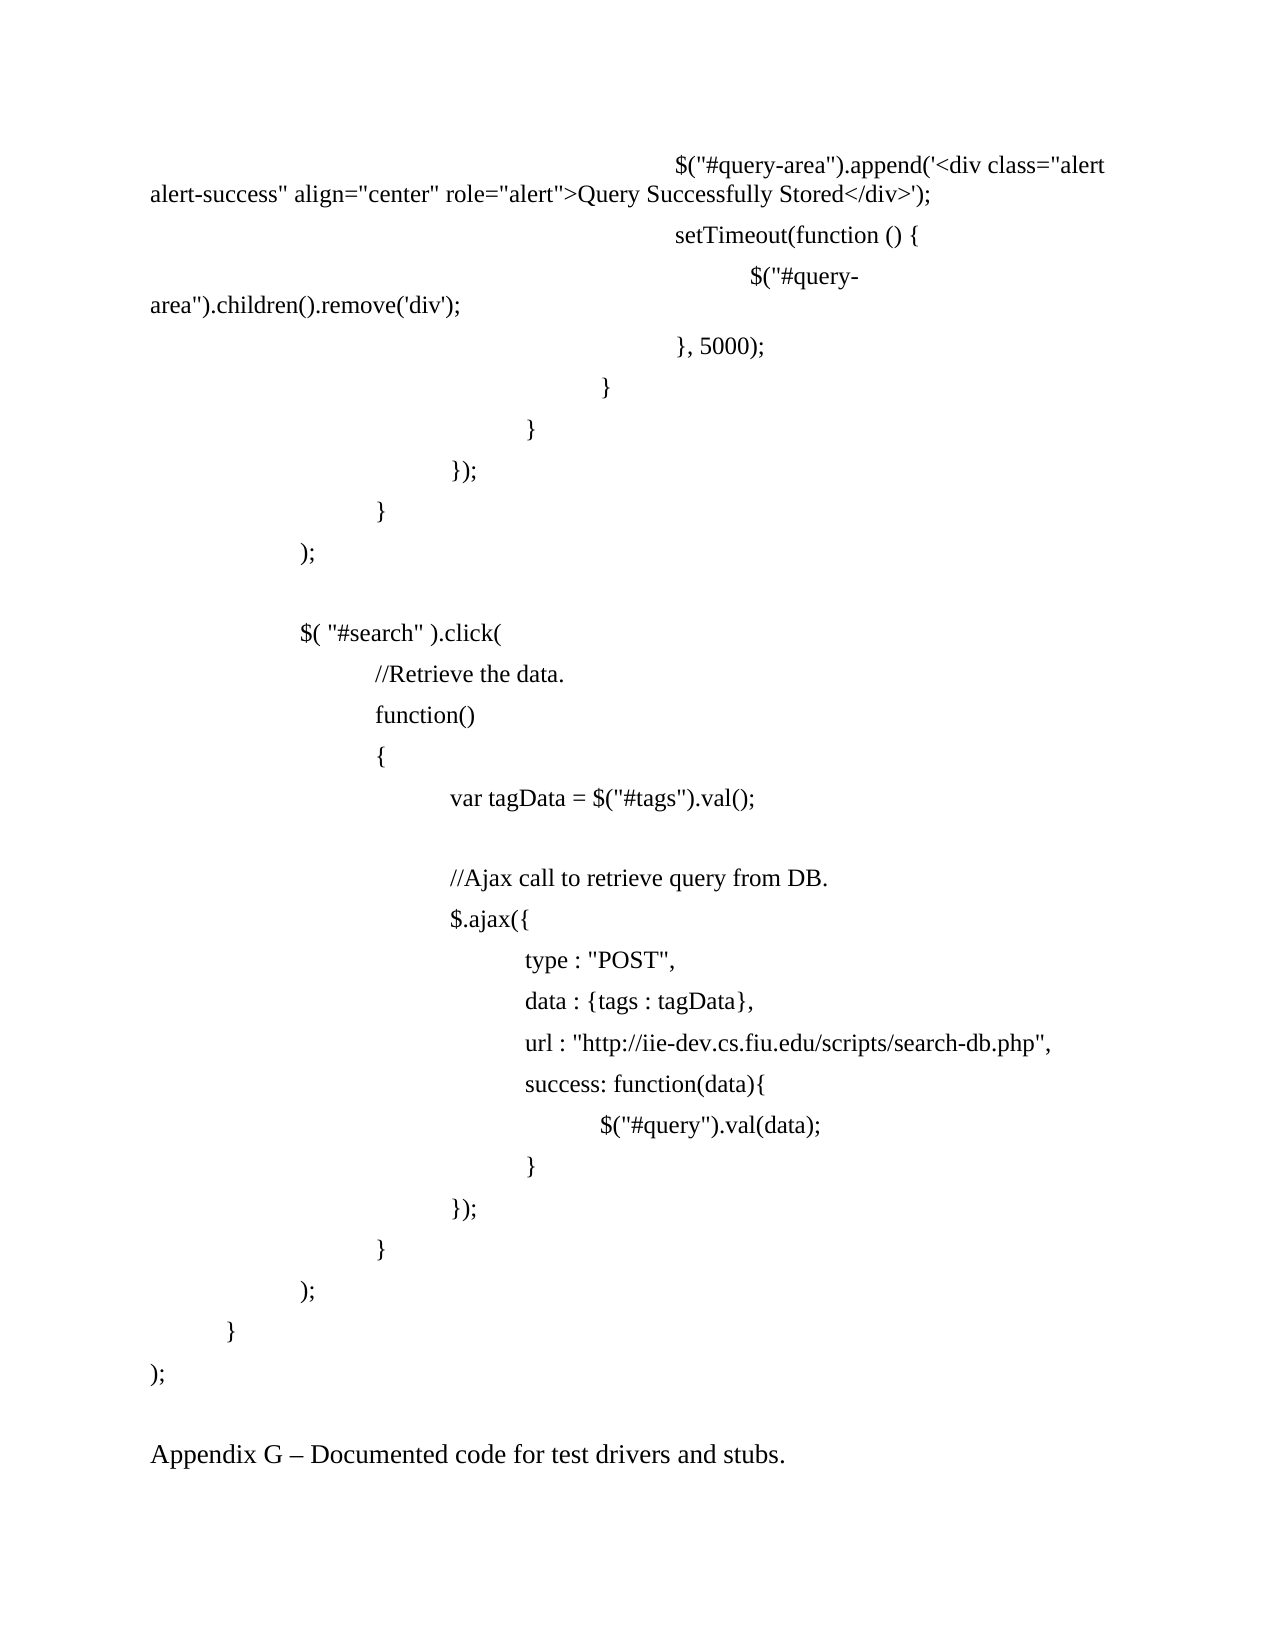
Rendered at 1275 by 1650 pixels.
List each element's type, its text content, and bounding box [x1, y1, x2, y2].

text $("#query").val(data); [150, 1110, 1125, 1139]
text } [150, 496, 1125, 525]
text } [150, 372, 1125, 401]
text function() [150, 700, 1125, 729]
text } [150, 1234, 1125, 1263]
text success: function(data){ [150, 1069, 1125, 1098]
text url : "http://iie-dev.cs.fiu.edu/scripts/search-db.php", [150, 1028, 1125, 1056]
text } [150, 1316, 1125, 1345]
text $.ajax({ [150, 904, 1125, 933]
text var tagData = $("#tags").val(); [150, 783, 1125, 811]
text { [150, 741, 1125, 770]
text } [150, 1151, 1125, 1180]
text //Retrieve the data. [150, 659, 1125, 688]
text ); [150, 1358, 1125, 1386]
text $( "#search" ).click( [150, 618, 1125, 646]
text ); [150, 1275, 1125, 1304]
text ); [150, 537, 1125, 566]
text //Ajax call to retrieve query from DB. [150, 863, 1125, 891]
text } [150, 414, 1125, 442]
text $("#query-area").append('<div class="alert alert-success" align="center" role="alert">Query Successfully Stored</div>'); [150, 150, 1125, 207]
text $("#query-area").children().remove('div'); [150, 261, 1125, 319]
text }); [150, 1193, 1125, 1221]
text data : {tags : tagData}, [150, 986, 1125, 1015]
subtitle Appendix G – Documented code for test drivers and stubs. [150, 1438, 1125, 1469]
text }); [150, 455, 1125, 484]
text setTimeout(function () { [150, 220, 1125, 249]
text }, 5000); [150, 331, 1125, 360]
text type : "POST", [150, 945, 1125, 974]
